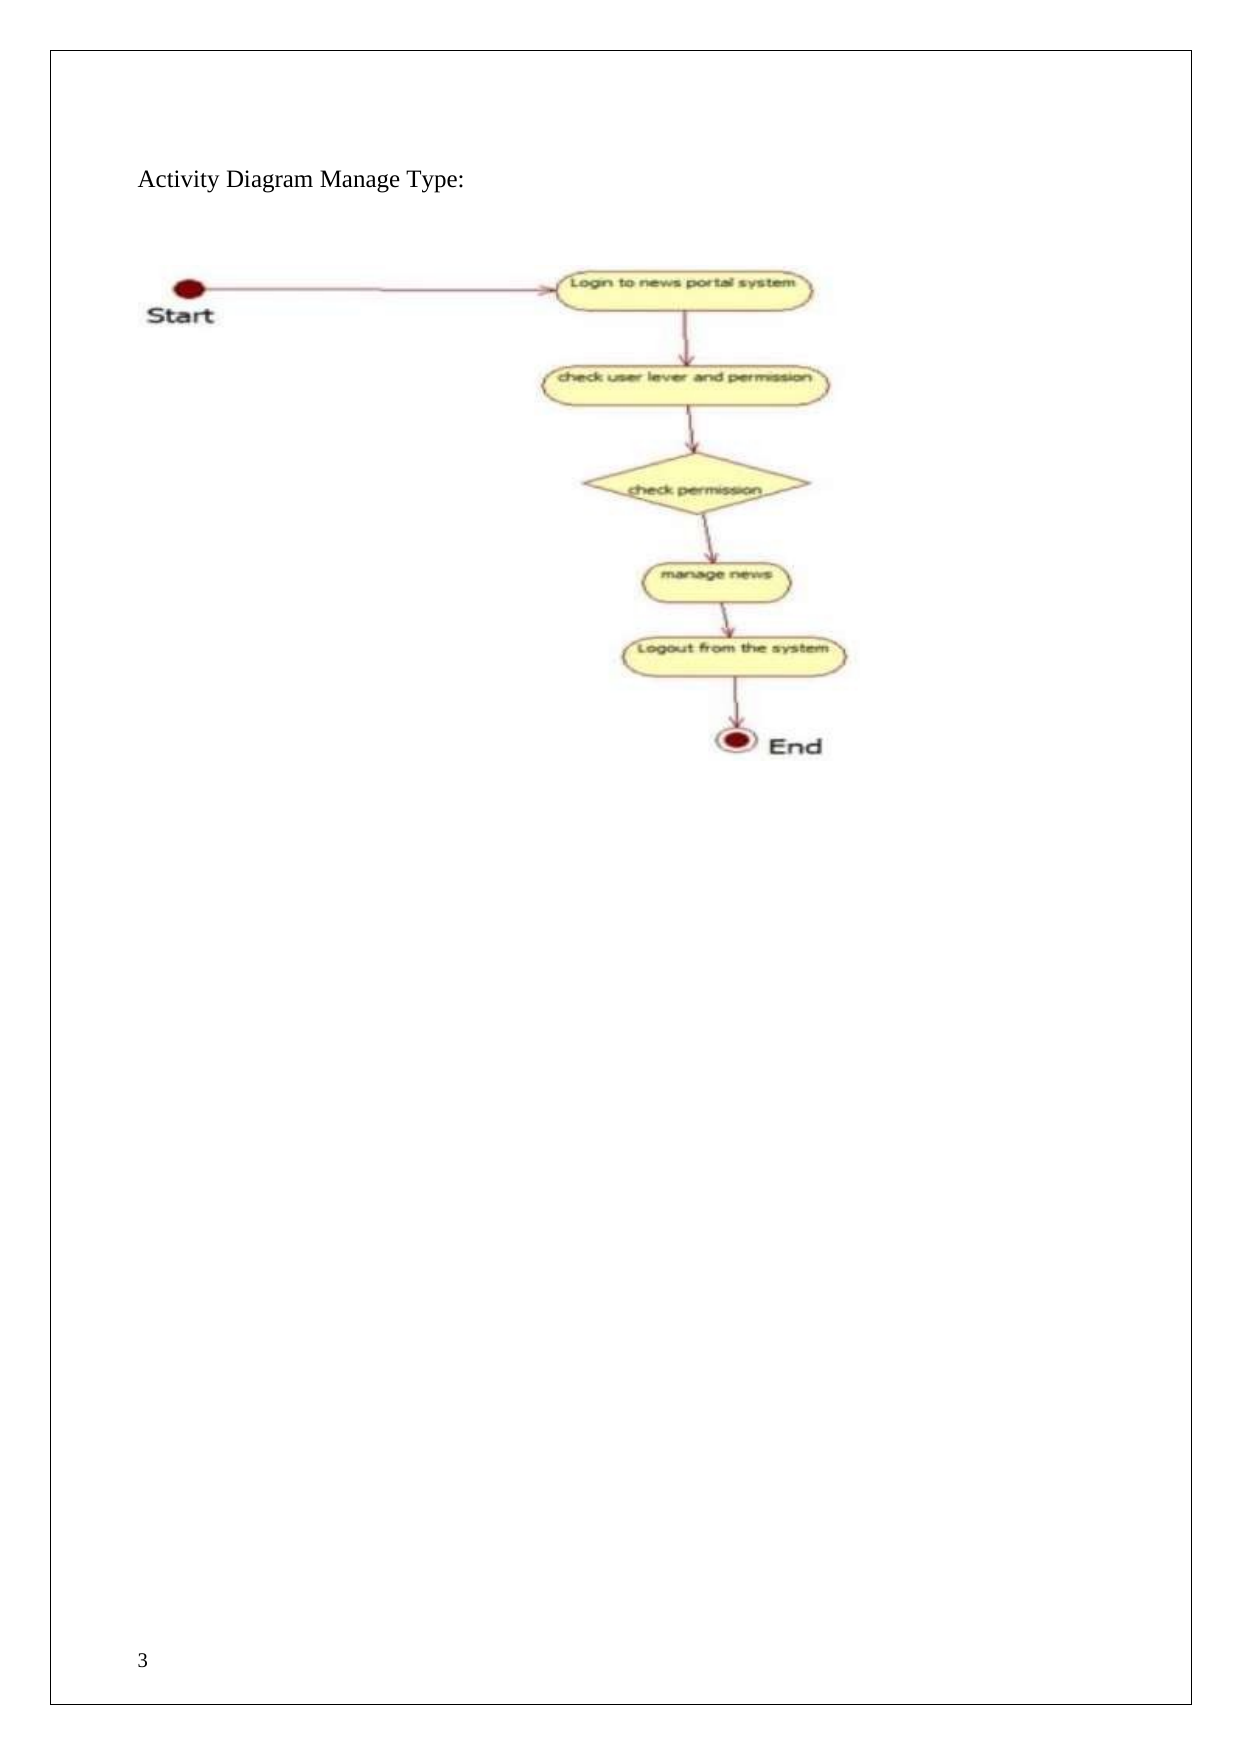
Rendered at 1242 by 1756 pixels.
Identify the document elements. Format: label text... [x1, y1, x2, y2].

picture [137, 265, 861, 761]
text Activity Diagram Manage Type: [137, 164, 1177, 193]
